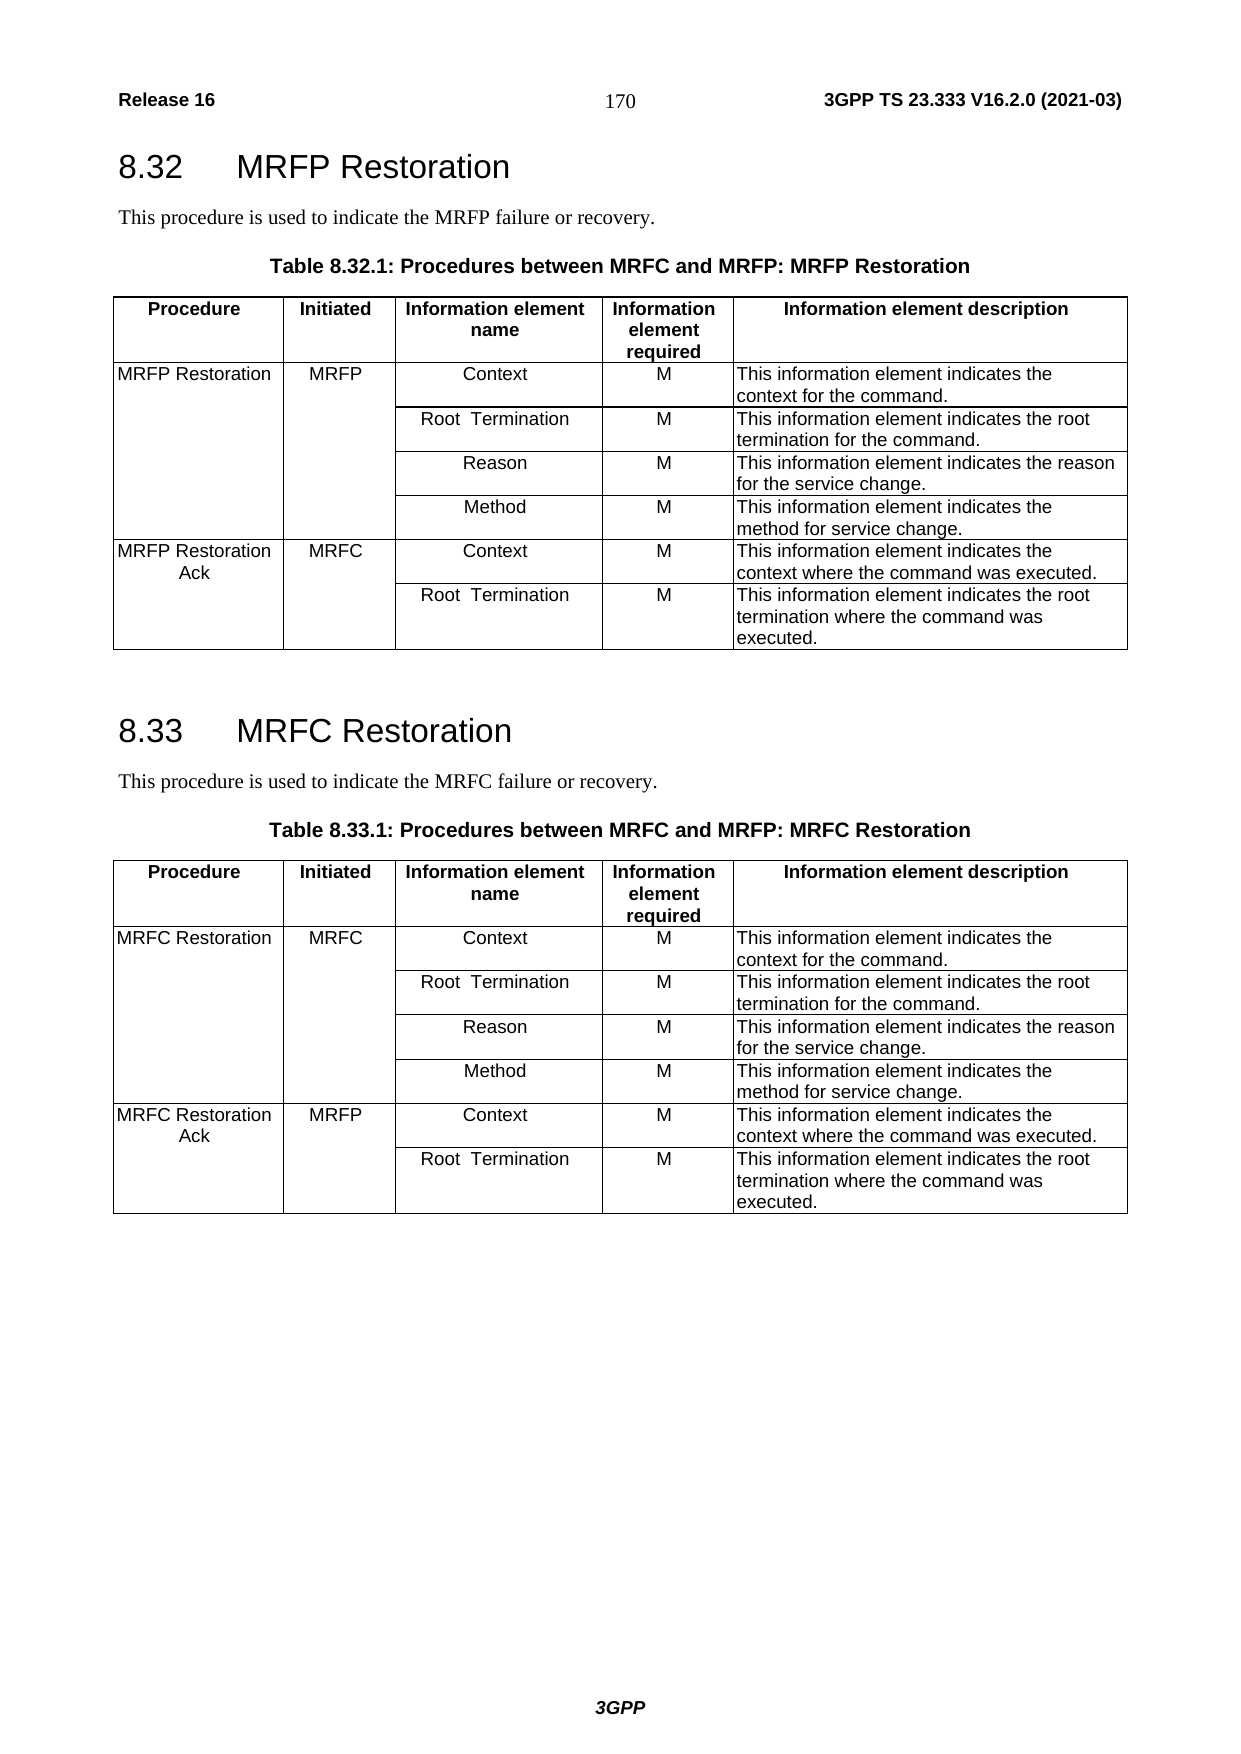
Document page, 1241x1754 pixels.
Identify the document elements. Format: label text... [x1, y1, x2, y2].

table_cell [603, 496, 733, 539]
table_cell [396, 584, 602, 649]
subtitle 8.33 MRFC Restoration [118, 711, 1122, 750]
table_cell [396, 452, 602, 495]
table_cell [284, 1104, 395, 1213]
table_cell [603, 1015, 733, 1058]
text This procedure is used to indicate the MRFC failure or recovery. [118, 768, 1122, 793]
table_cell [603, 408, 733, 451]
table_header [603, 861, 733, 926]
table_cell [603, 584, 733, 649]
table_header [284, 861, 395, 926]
text Table 8.32.1: Procedures between MRFC and MRFP: MRFP Restoration [118, 254, 1122, 278]
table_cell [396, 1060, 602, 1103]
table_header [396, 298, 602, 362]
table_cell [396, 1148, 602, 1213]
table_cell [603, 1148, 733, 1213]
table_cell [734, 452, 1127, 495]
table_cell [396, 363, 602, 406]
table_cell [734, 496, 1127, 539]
text This procedure is used to indicate the MRFP failure or recovery. [118, 205, 1122, 229]
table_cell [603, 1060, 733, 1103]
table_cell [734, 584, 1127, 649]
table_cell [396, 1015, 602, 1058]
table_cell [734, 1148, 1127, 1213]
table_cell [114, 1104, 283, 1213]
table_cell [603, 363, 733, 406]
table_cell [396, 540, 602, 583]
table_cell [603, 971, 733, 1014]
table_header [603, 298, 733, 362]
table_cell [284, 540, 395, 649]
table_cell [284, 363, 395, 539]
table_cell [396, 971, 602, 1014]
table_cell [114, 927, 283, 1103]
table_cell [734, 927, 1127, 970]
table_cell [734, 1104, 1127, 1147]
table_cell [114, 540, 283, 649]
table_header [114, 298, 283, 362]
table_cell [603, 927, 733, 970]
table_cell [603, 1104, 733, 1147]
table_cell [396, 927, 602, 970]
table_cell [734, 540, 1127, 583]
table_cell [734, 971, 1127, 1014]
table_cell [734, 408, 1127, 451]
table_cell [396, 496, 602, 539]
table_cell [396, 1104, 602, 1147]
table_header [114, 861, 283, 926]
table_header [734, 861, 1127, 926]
subtitle 8.32 MRFP Restoration [118, 147, 1122, 186]
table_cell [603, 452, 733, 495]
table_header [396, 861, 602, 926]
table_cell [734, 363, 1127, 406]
text Table 8.33.1: Procedures between MRFC and MRFP: MRFC Restoration [118, 818, 1122, 842]
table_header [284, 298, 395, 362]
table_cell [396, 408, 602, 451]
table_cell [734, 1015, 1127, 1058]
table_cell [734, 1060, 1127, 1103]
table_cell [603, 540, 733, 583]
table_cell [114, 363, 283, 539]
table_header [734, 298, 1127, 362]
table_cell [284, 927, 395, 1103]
